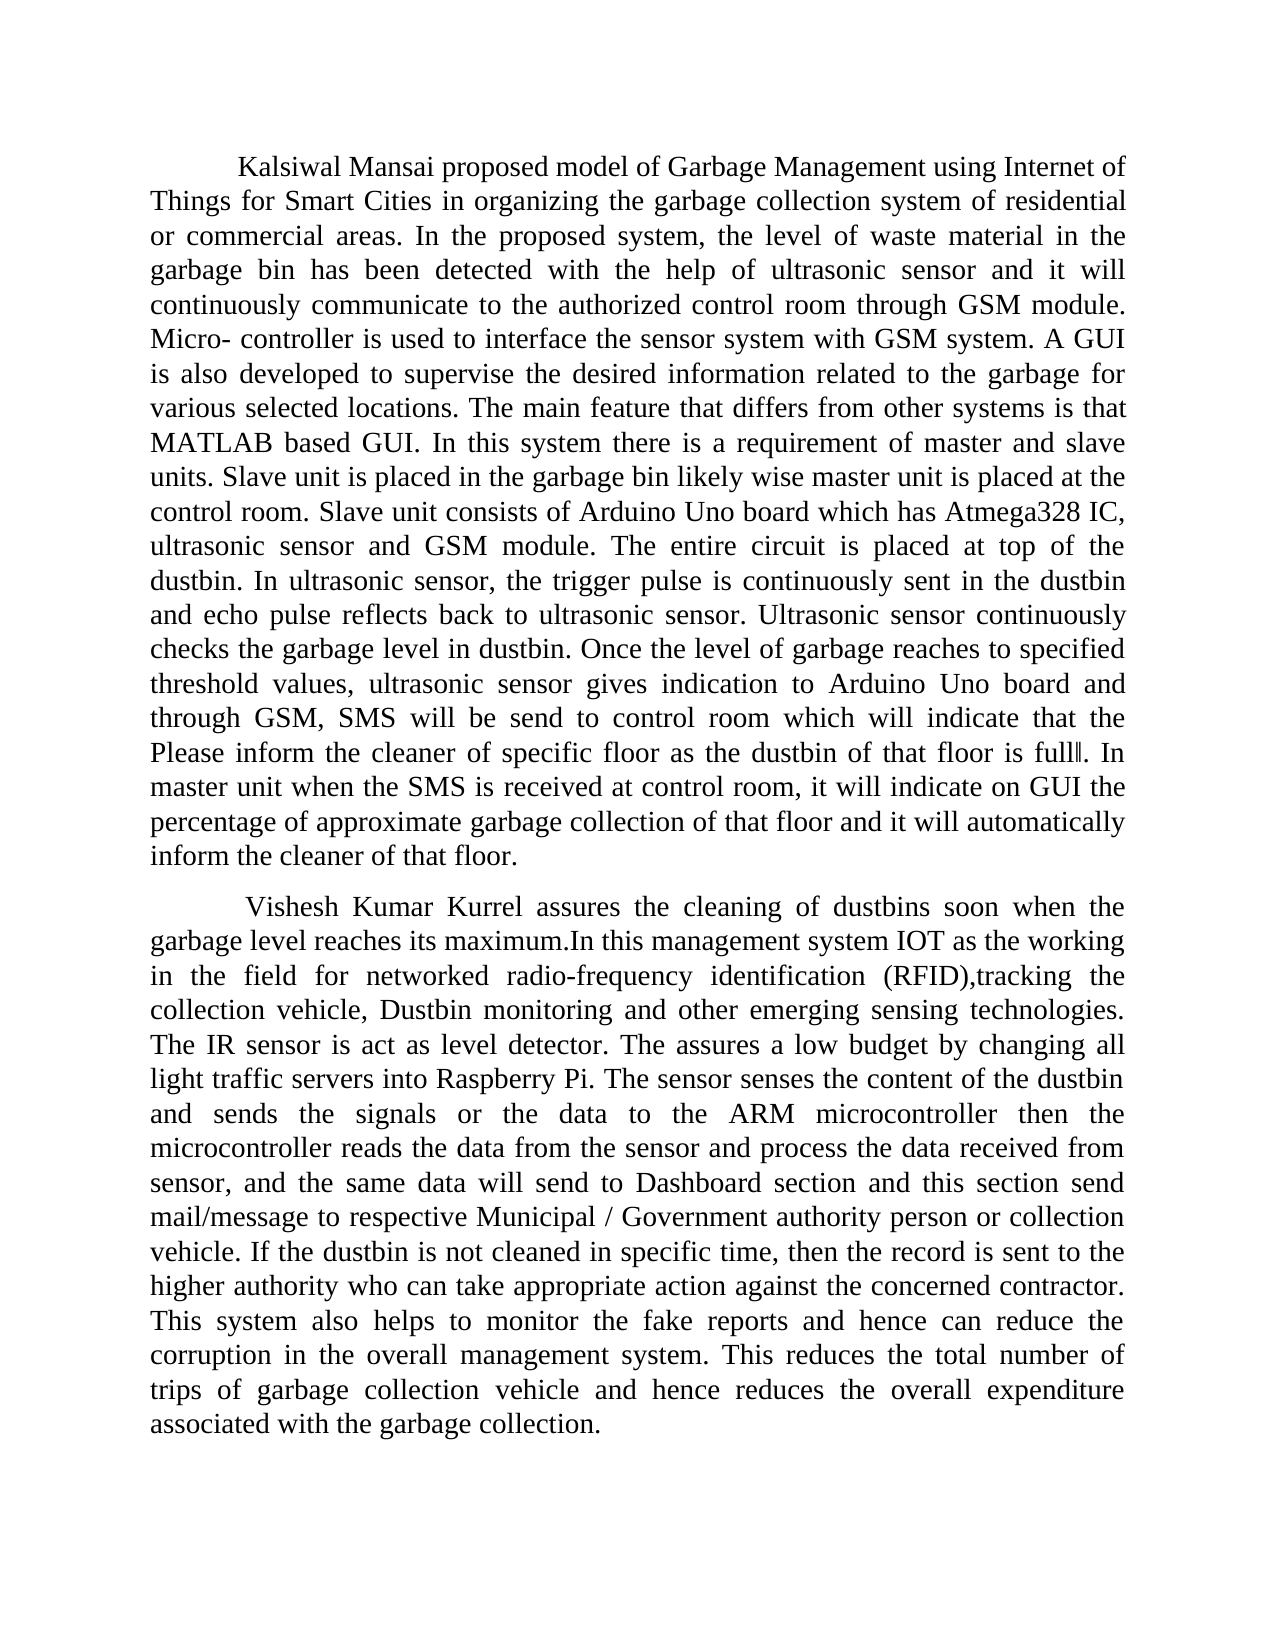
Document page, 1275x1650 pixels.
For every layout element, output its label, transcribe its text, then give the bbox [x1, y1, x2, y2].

text Kalsiwal Mansai proposed model of Garbage Management using Internet of Things for Smart Cities in organizing the garbage collection system of residential or commercial areas. In the proposed system, the level of waste material in the garbage bin has been detected with the help of ultrasonic sensor and it will continuously communicate to the authorized control room through GSM module. Micro- controller is used to interface the sensor system with GSM system. A GUI is also developed to supervise the desired information related to the garbage for various selected locations. The main feature that differs from other systems is that MATLAB based GUI. In this system there is a requirement of master and slave units. Slave unit is placed in the garbage bin likely wise master unit is placed at the control room. Slave unit consists of Arduino Uno board which has Atmega328 IC, ultrasonic sensor and GSM module. The entire circuit is placed at top of the dustbin. In ultrasonic sensor, the trigger pulse is continuously sent in the dustbin and echo pulse reflects back to ultrasonic sensor. Ultrasonic sensor continuously checks the garbage level in dustbin. Once the level of garbage reaches to specified threshold values, ultrasonic sensor gives indication to Arduino Uno board and through GSM, SMS will be send to control room which will indicate that the Please inform the cleaner of specific floor as the dustbin of that floor is full‖. In master unit when the SMS is received at control room, it will indicate on GUI the percentage of approximate garbage collection of that floor and it will automatically inform the cleaner of that floor. [150, 149, 1127, 872]
text Vishesh Kumar Kurrel assures the cleaning of dustbins soon when the garbage level reaches its maximum.In this management system IOT as the working in the field for networked radio-frequency identification (RFID),tracking the collection vehicle, Dustbin monitoring and other emerging sensing technologies. The IR sensor is act as level detector. The assures a low budget by changing all light traffic servers into Raspberry Pi. The sensor senses the content of the dustbin and sends the signals or the data to the ARM microcontroller then the microcontroller reads the data from the sensor and process the data received from sensor, and the same data will send to Dashboard section and this section send mail/message to respective Municipal / Government authority person or collection vehicle. If the dustbin is not cleaned in specific time, then the record is sent to the higher authority who can take appropriate action against the concerned contractor. This system also helps to monitor the fake reports and hence can reduce the corruption in the overall management system. This reduces the total number of trips of garbage collection vehicle and hence reduces the overall expenditure associated with the garbage collection. [150, 889, 1125, 1440]
